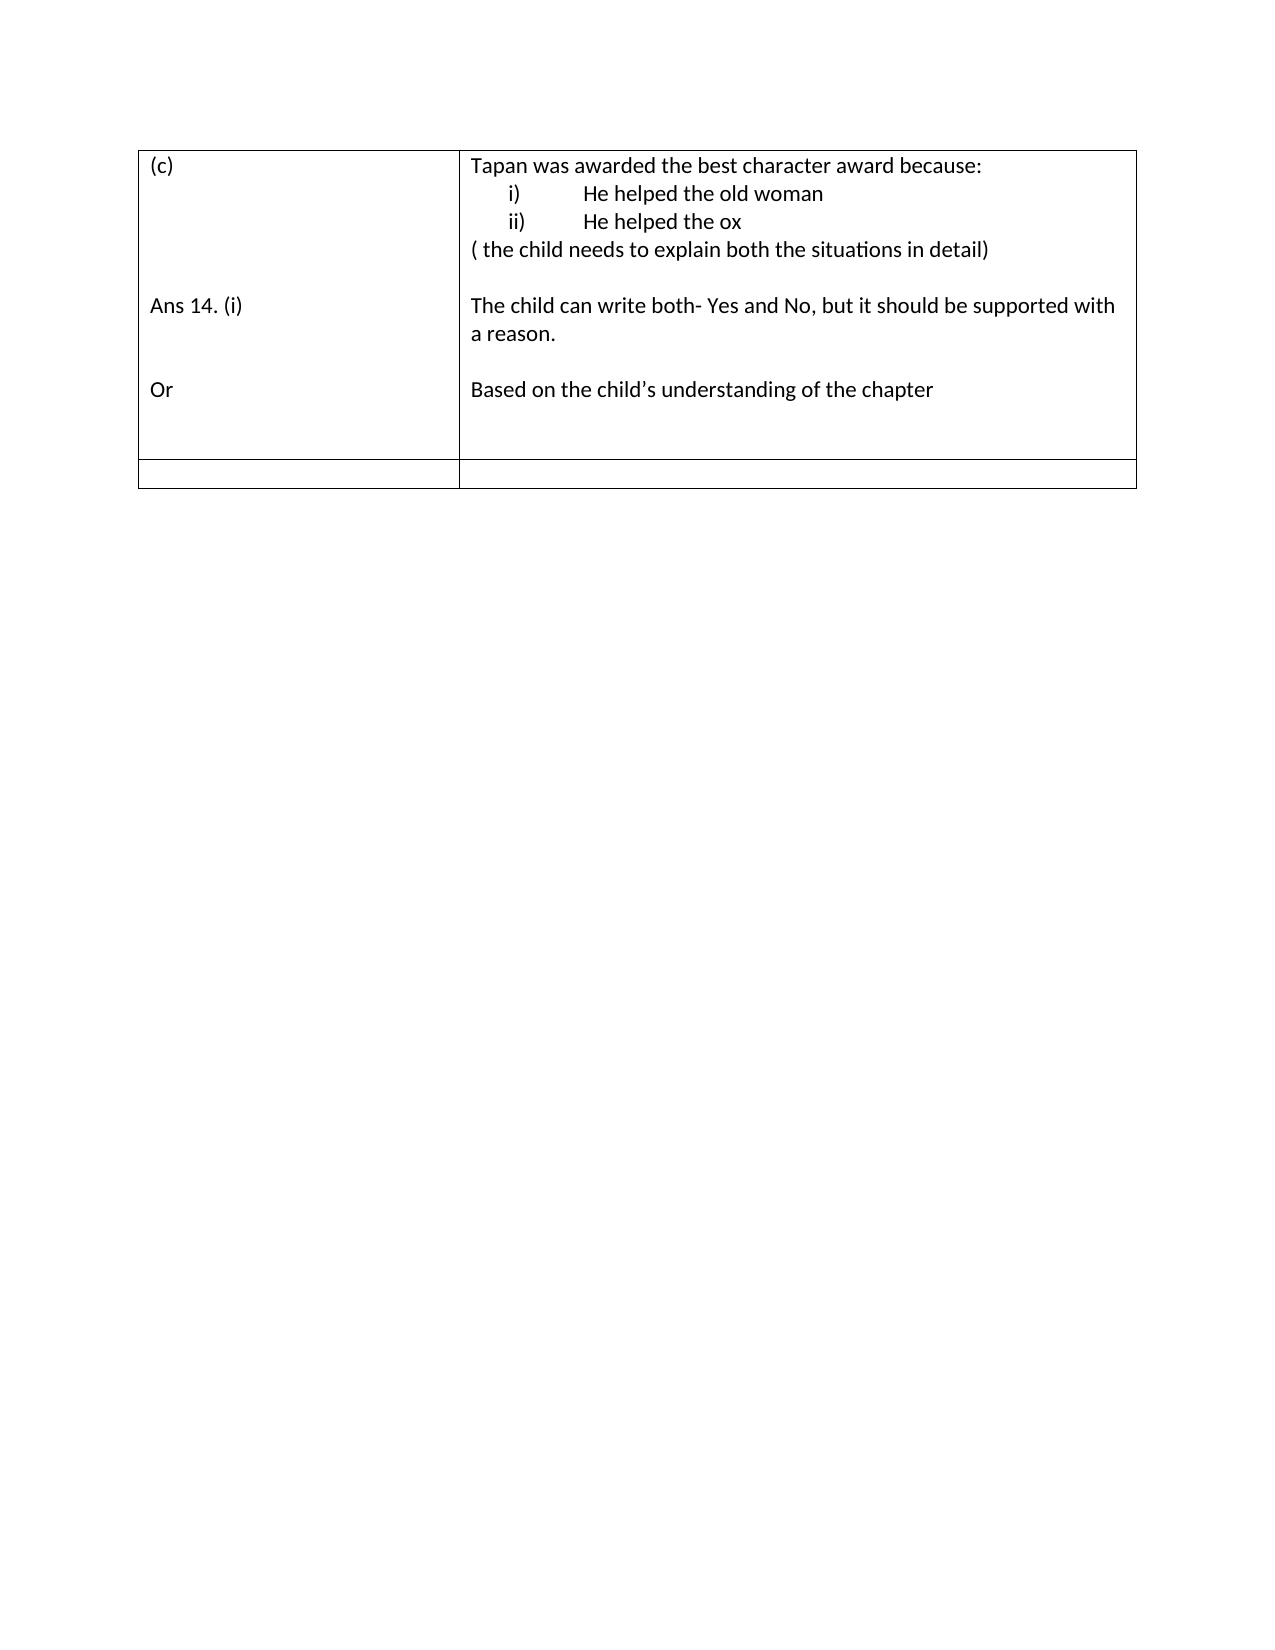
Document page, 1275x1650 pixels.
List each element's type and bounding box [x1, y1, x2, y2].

table_cell [460, 151, 1136, 459]
table_cell [460, 460, 1136, 488]
table_cell [139, 460, 459, 488]
table_cell [139, 151, 459, 459]
